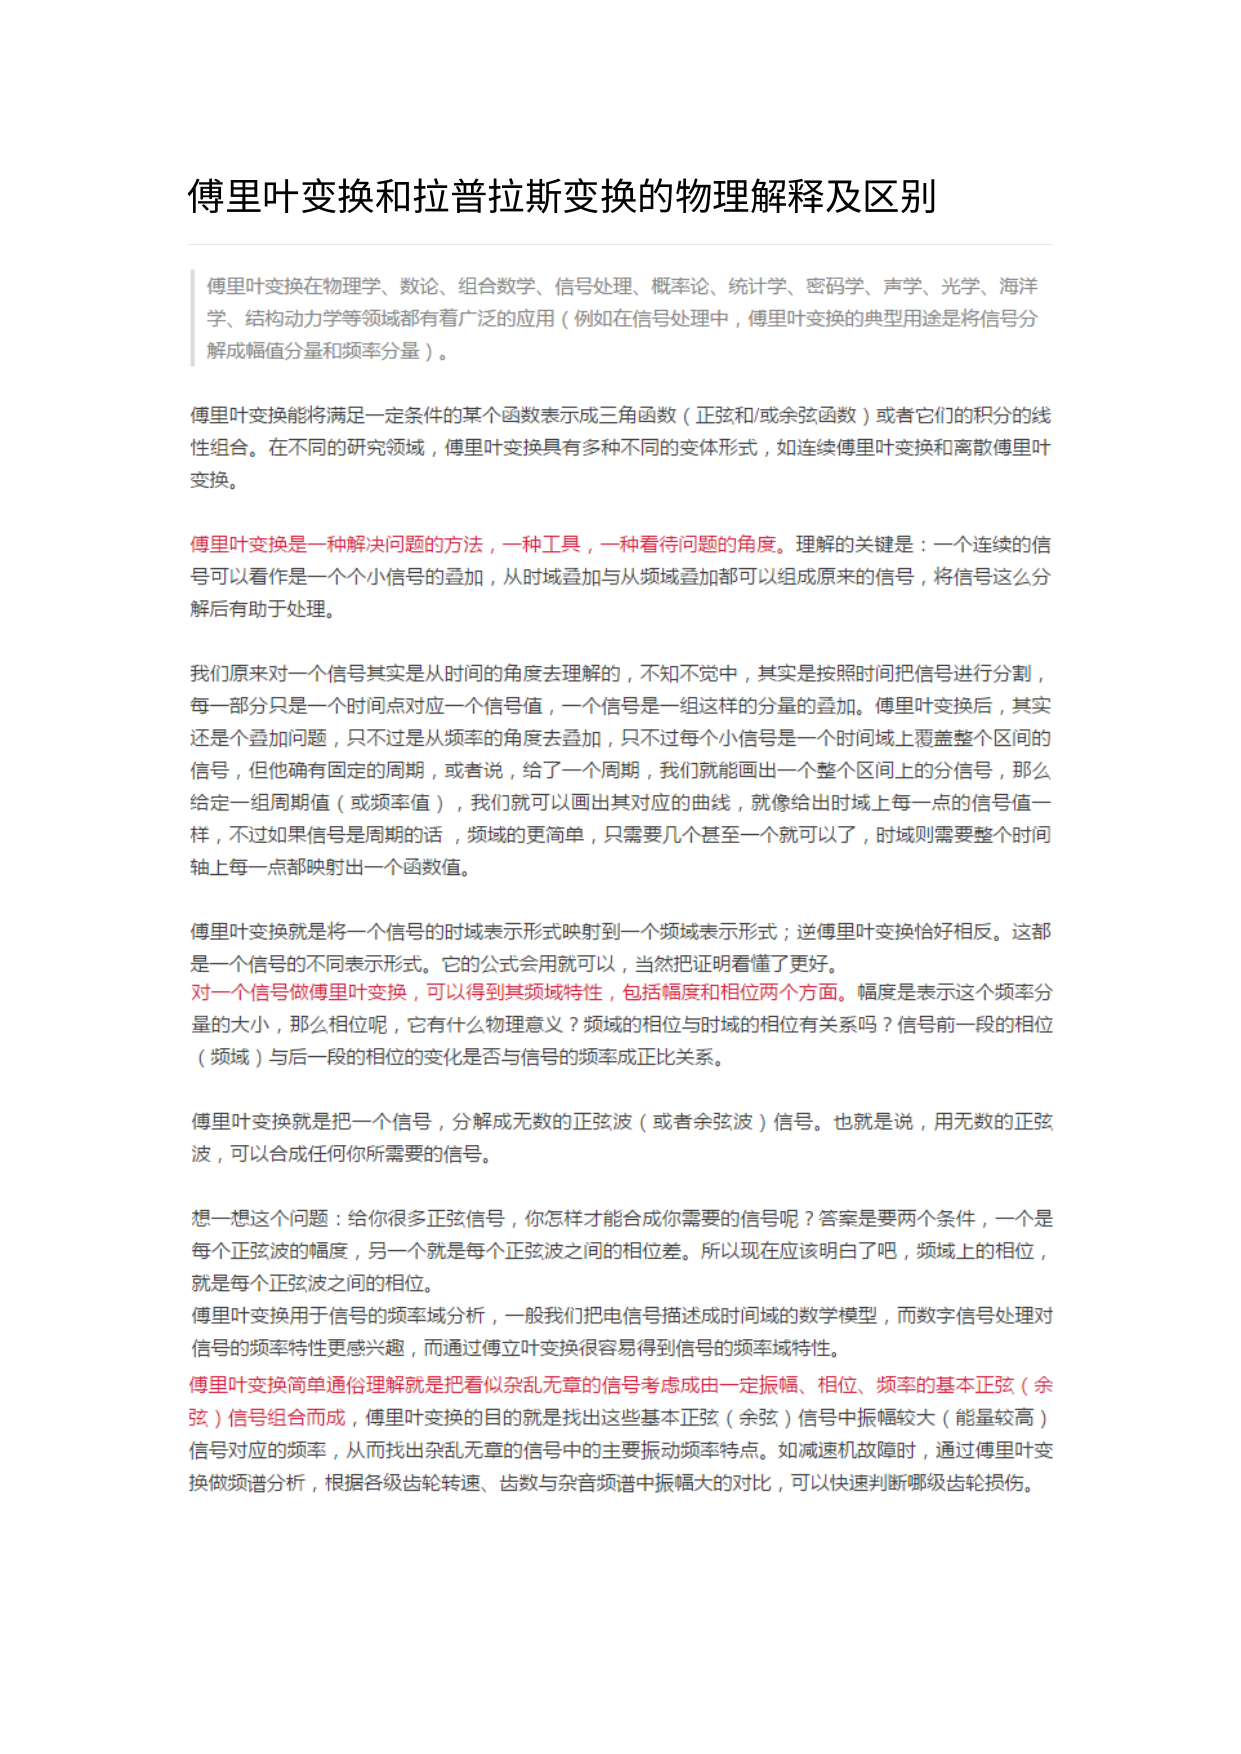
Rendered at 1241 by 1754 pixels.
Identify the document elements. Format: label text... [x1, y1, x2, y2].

picture [187, 267, 1053, 976]
picture [187, 1372, 1053, 1499]
text 傅里叶变换和拉普拉斯变换的物理解释及区别 [187, 162, 1053, 245]
picture [187, 982, 1053, 1360]
